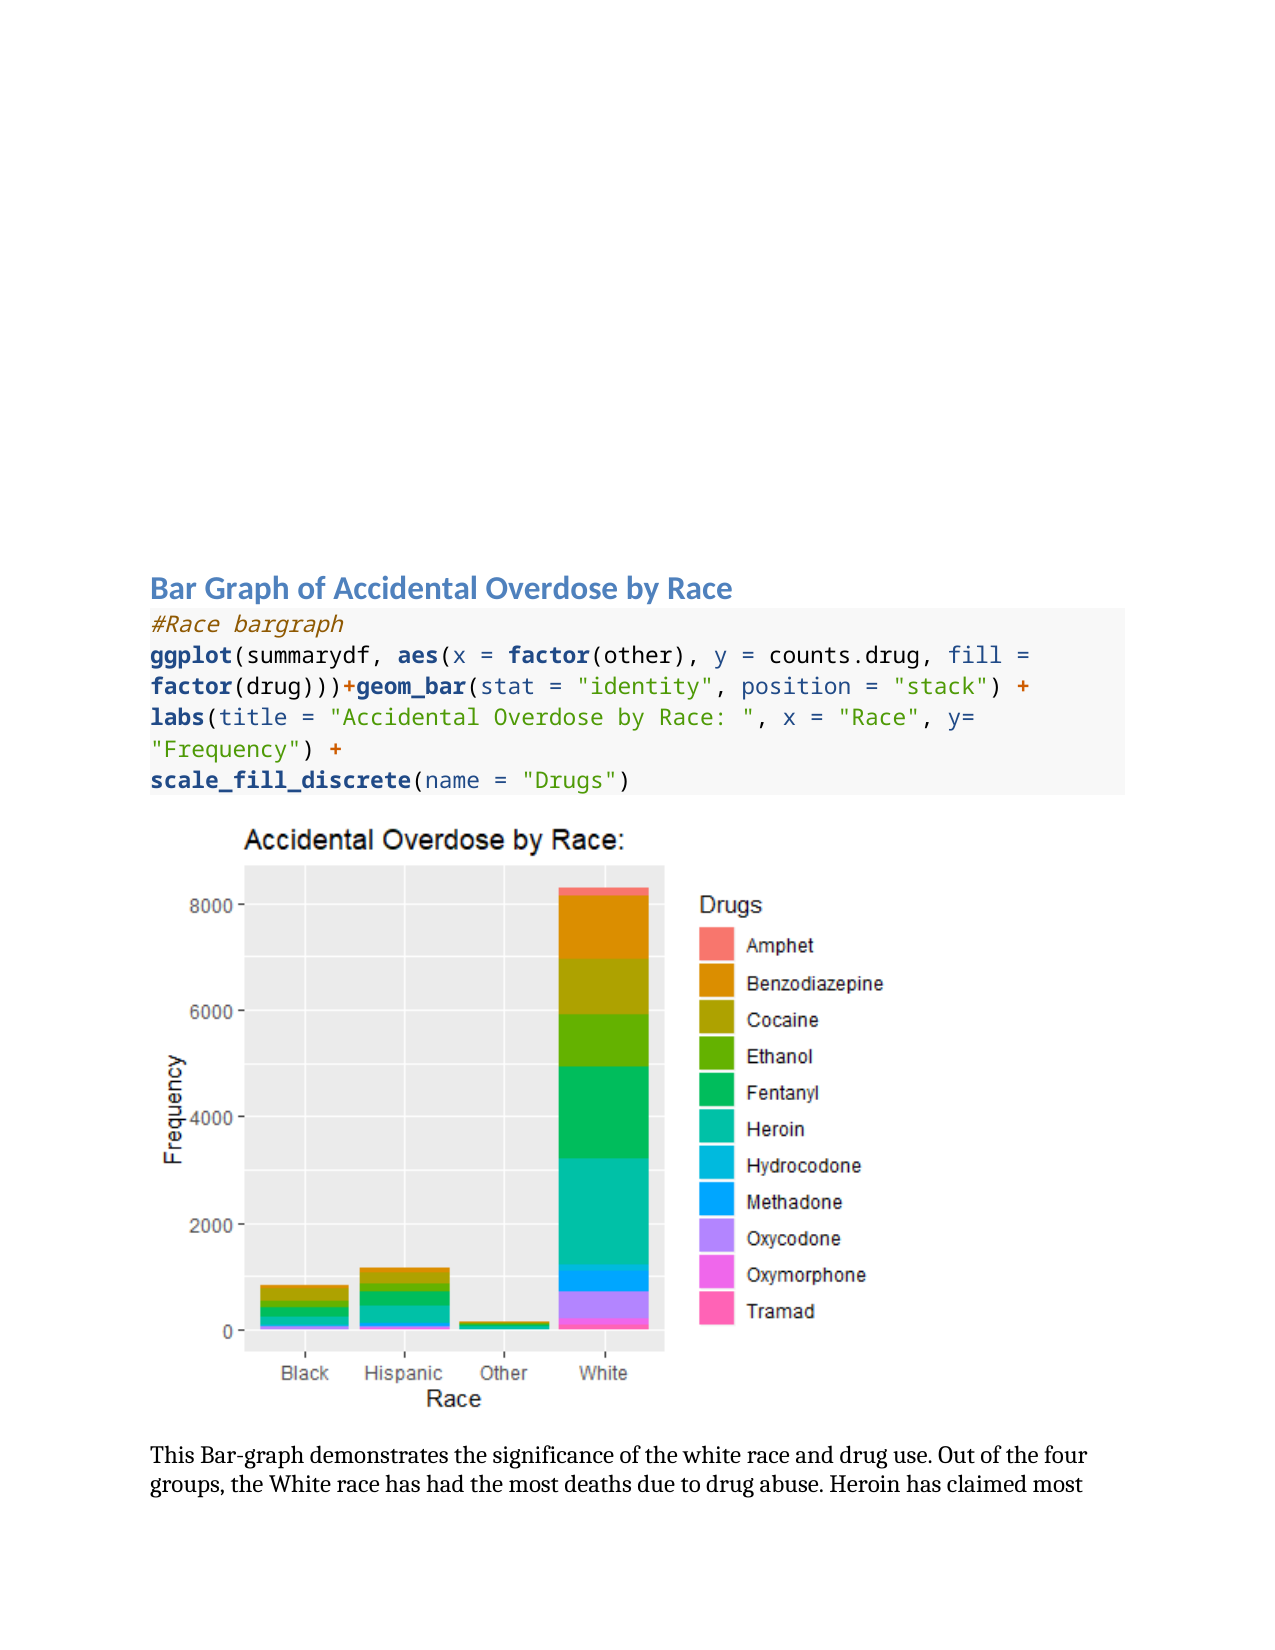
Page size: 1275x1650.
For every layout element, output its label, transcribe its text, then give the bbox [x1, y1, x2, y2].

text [150, 1441, 1125, 1498]
picture [150, 816, 908, 1423]
text #Race bargraph ggplot(summarydf, aes(x = factor(other), y = counts.drug, fill = factor(drug)))+geom_bar(stat = "identity", position = "stack") + labs(title = "Accidental Overdose by Race: ", x = "Race", y= "Frequency") + scale_fill_discrete(name = "Drugs") [342, 608, 1125, 795]
subtitle Bar Graph of Accidental Overdose by Race [150, 567, 1125, 608]
